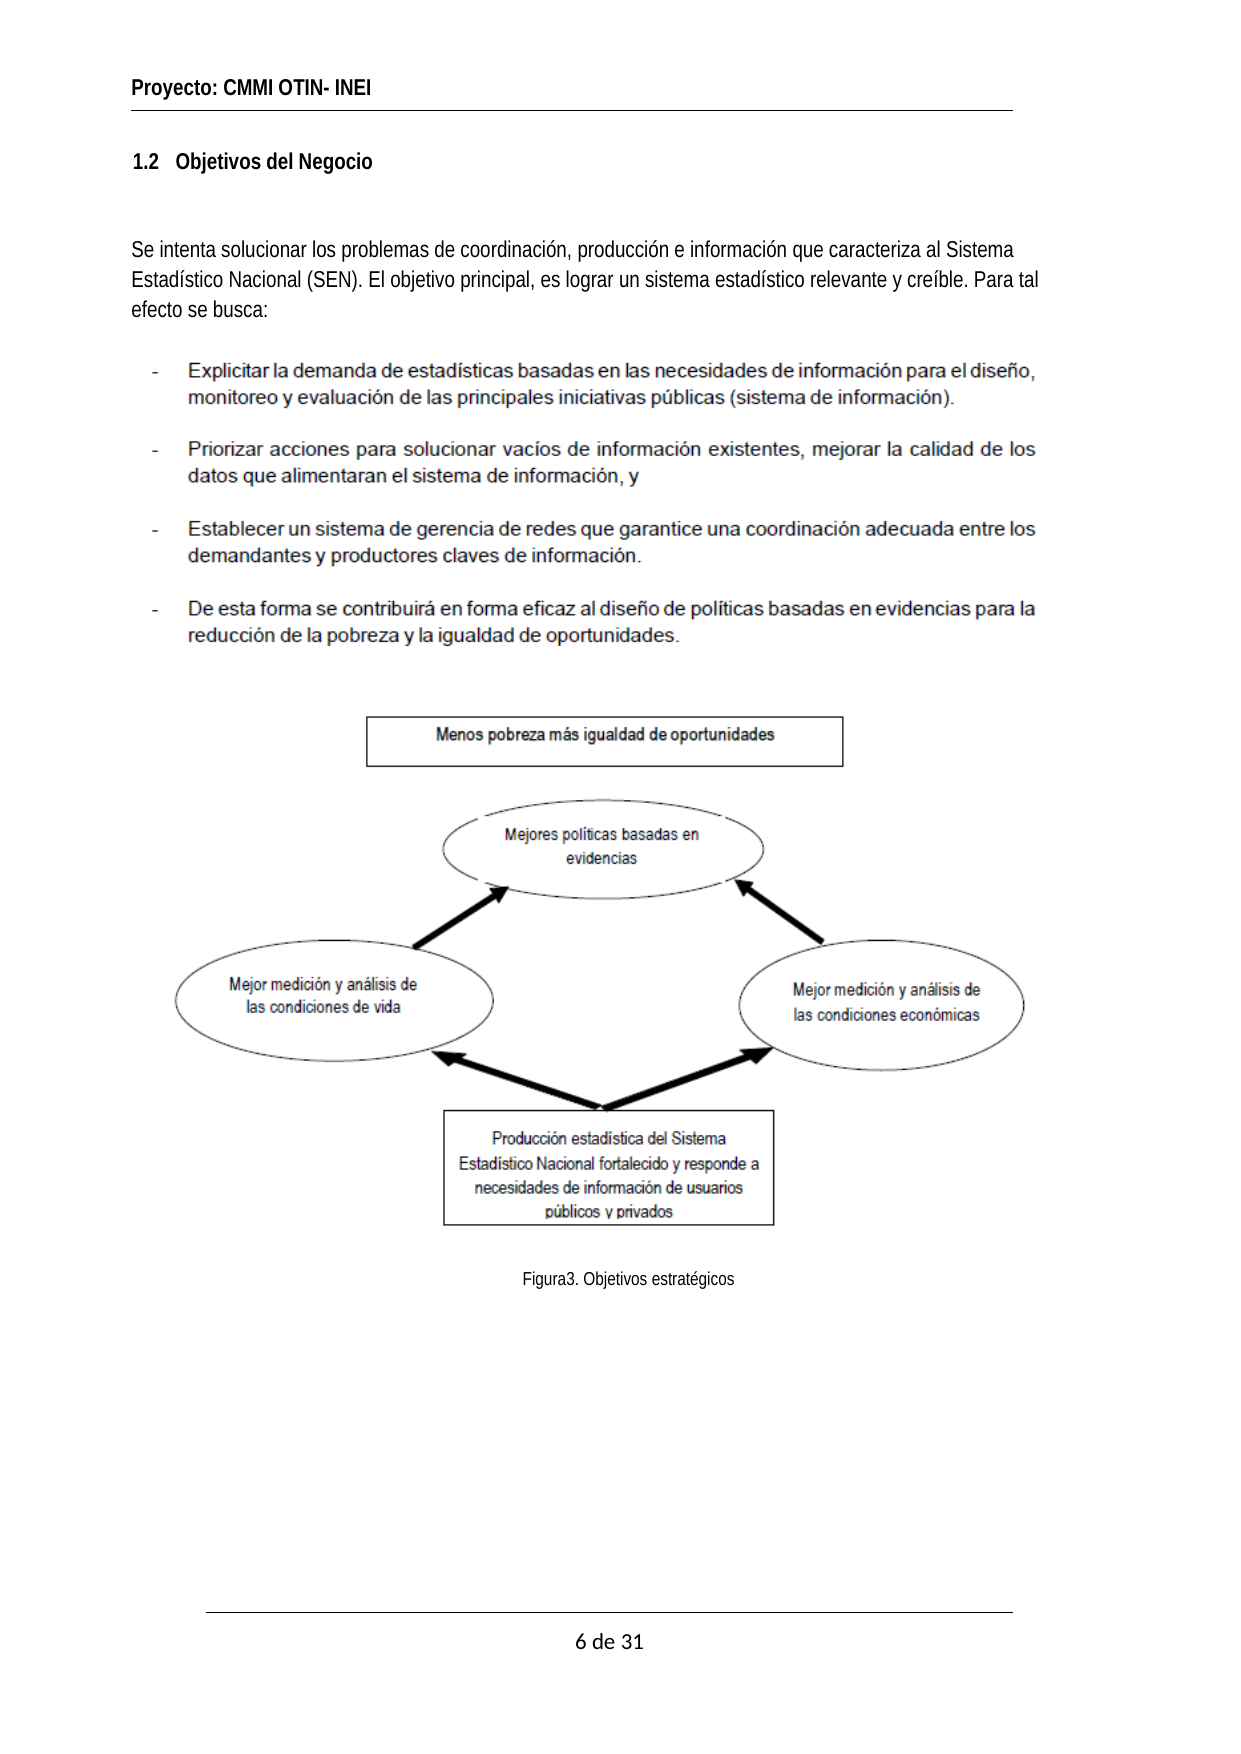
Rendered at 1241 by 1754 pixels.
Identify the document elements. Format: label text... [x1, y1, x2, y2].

picture [131, 347, 1071, 1243]
text Se intenta solucionar los problemas de coordinación, producción e información que caracteriza al Sistema Estadístico Nacional (SEN). El objetivo principal, es lograr un sistema estadístico relevante y creíble. Para tal efecto se busca: [131, 236, 1087, 323]
subtitle Objetivos del Negocio [133, 148, 1087, 175]
text Figura3. Objetivos estratégicos [169, 1268, 1087, 1289]
